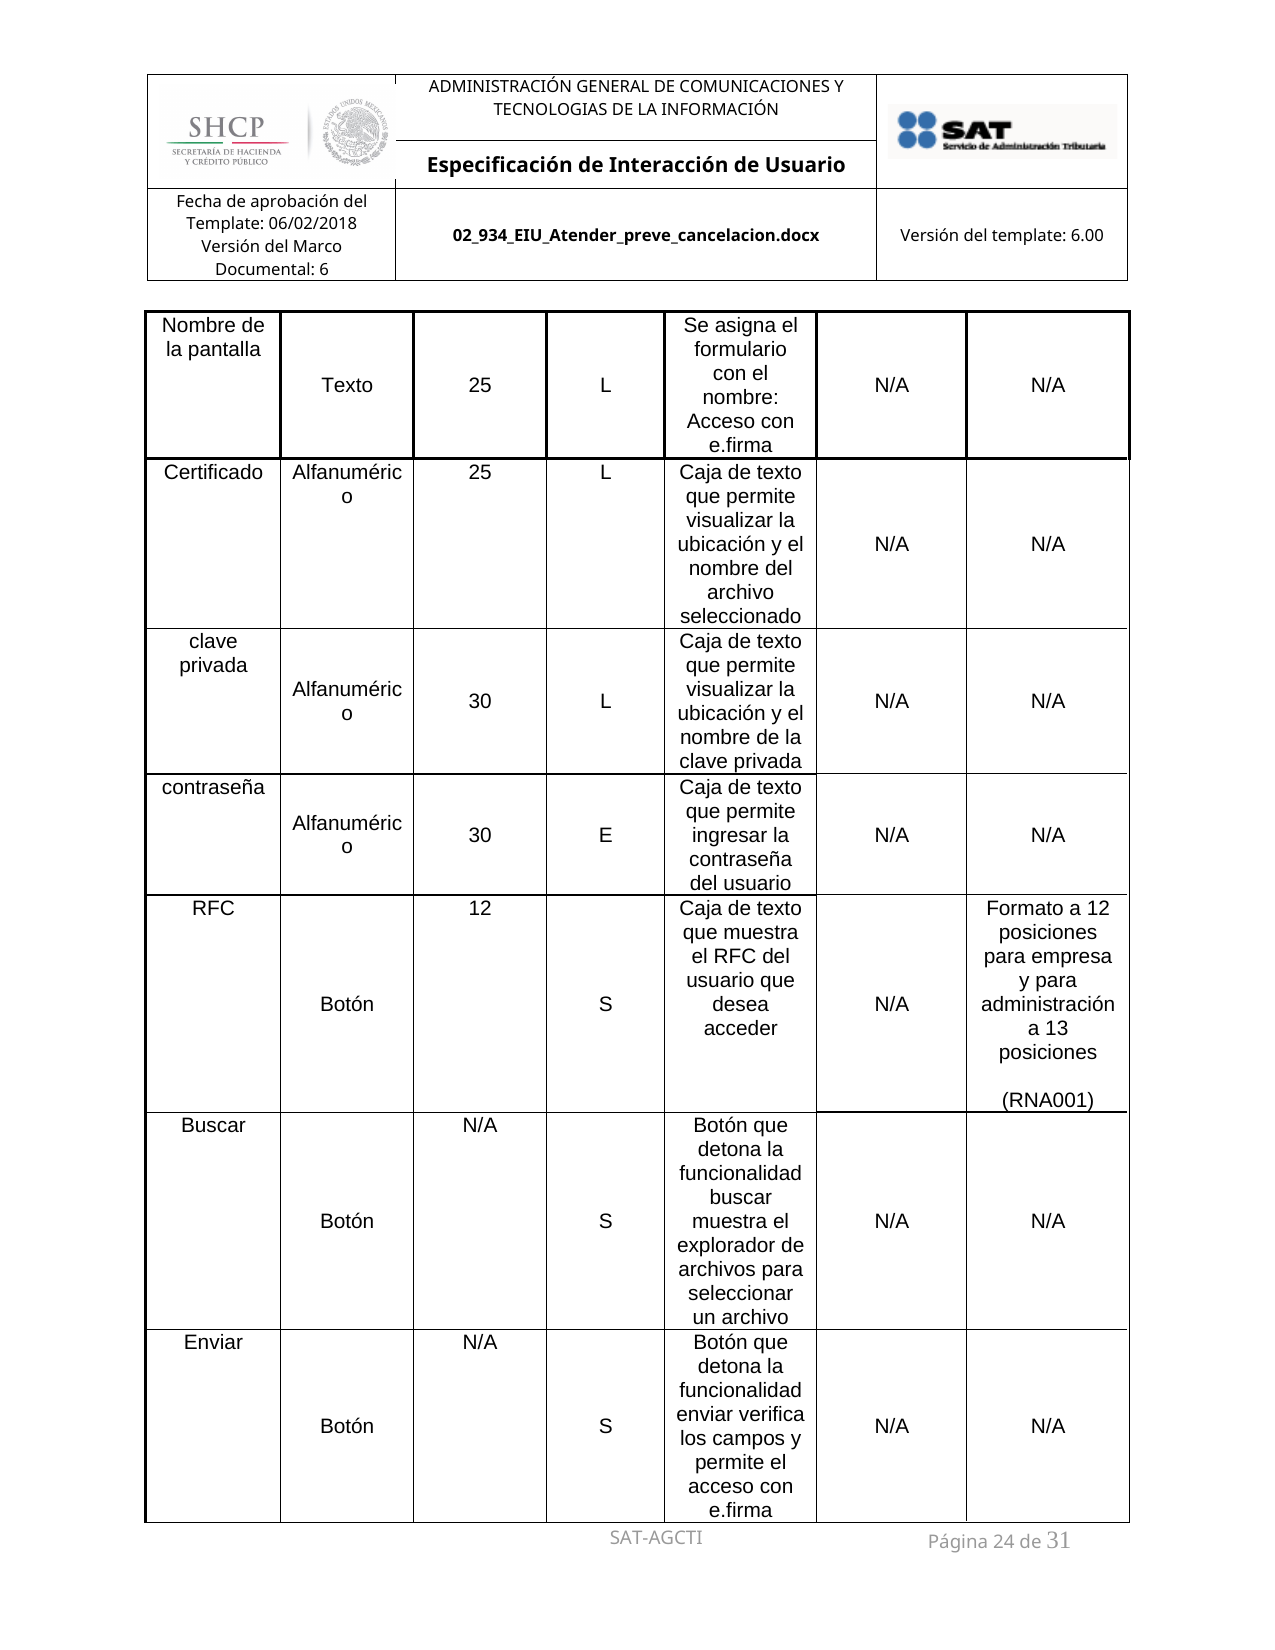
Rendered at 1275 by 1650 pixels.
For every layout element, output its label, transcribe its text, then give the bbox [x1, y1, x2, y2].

table_cell S [547, 1113, 664, 1329]
table_cell Botón que detona la funcionalidad buscar muestra el explorador de archivos para seleccionar un archivo [665, 1113, 816, 1329]
table_cell Caja de texto que permite ingresar la contraseña del usuario [665, 775, 816, 894]
picture [887, 104, 1118, 159]
table_cell N/A [817, 895, 966, 1111]
table_cell Caja de texto que permite visualizar la ubicación y el nombre del archivo seleccionado [665, 460, 816, 628]
table_cell Alfanumérico [281, 460, 413, 628]
table_cell N/A [818, 313, 965, 457]
table_cell 25 [414, 460, 546, 628]
table_cell RFC [147, 896, 280, 1111]
table_cell N/A [817, 774, 966, 894]
table_cell N/A [817, 1330, 967, 1522]
table_cell N/A [817, 460, 966, 628]
table_cell Caja de texto que muestra el RFC del usuario que desea acceder [665, 896, 816, 1111]
table_cell Enviar [147, 1330, 280, 1522]
table_cell N/A [967, 457, 1129, 628]
table_cell N/A [817, 629, 966, 773]
table_cell Certificado [147, 460, 280, 628]
table_cell N/A [967, 773, 1129, 894]
table_cell 25 [415, 313, 545, 457]
table_cell 30 [414, 775, 546, 894]
table_cell clave privada [147, 629, 280, 773]
table_cell N/A [967, 1329, 1129, 1522]
table_cell Texto [282, 313, 412, 457]
table_cell L [547, 629, 664, 773]
picture [158, 84, 396, 179]
table_cell N/A [414, 1113, 546, 1329]
table_cell N/A [817, 1113, 966, 1329]
table_cell Botón [281, 1113, 413, 1329]
table_cell E [547, 775, 664, 894]
table_cell Formato a 12 posiciones para empresa y para administración a 13 posiciones (RNA001) [967, 894, 1129, 1111]
table_cell Botón que detona la funcionalidad enviar verifica los campos y permite el acceso con e.firma [665, 1330, 816, 1522]
table_cell S [547, 896, 664, 1111]
table_cell 30 [414, 629, 546, 773]
table_cell L [548, 313, 663, 457]
table_cell S [547, 1330, 664, 1522]
table_cell Nombre de la pantalla [147, 313, 279, 457]
table_cell Alfanumérico [281, 629, 413, 773]
table_cell Caja de texto que permite visualizar la ubicación y el nombre de la clave privada [665, 629, 816, 773]
table_cell Se asigna el formulario con el nombre: Acceso con e.firma [666, 313, 815, 457]
table_cell N/A [968, 313, 1128, 457]
table_cell Buscar [147, 1113, 280, 1329]
table_cell Botón [281, 896, 413, 1111]
table_cell Botón [281, 1330, 413, 1522]
table_cell 12 [414, 896, 546, 1111]
table_cell N/A [414, 1330, 546, 1522]
table_cell Alfanumérico [281, 775, 413, 894]
table_cell N/A [967, 628, 1129, 773]
table_cell contraseña [147, 775, 280, 894]
table_cell N/A [967, 1111, 1129, 1329]
table_cell L [547, 460, 664, 628]
